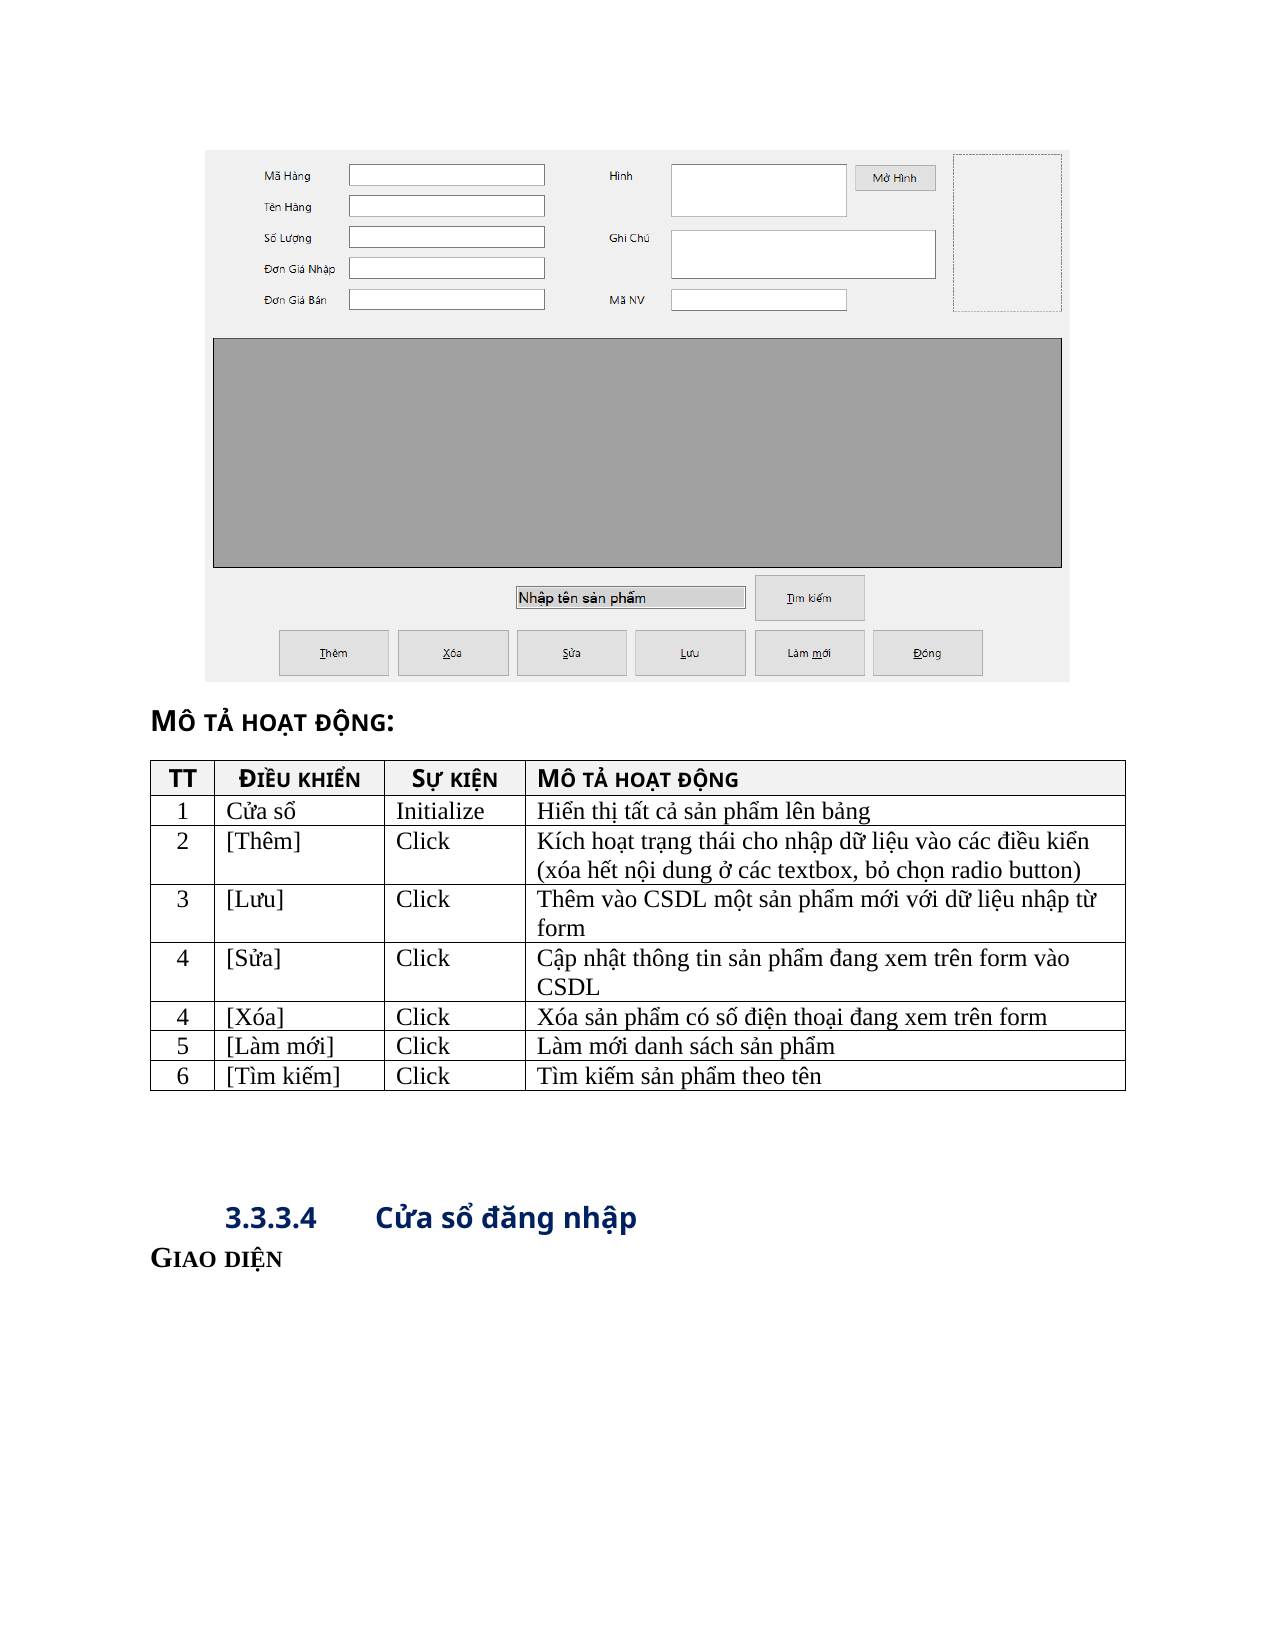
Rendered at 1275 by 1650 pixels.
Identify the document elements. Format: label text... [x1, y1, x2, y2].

table_cell Click [385, 885, 525, 942]
table_cell Click [385, 1061, 525, 1090]
table_cell Làm mới danh sách sản phẩm [526, 1031, 1125, 1060]
table_cell Xóa sản phẩm có số điện thoại đang xem trên form [526, 1002, 1125, 1030]
table_cell Cập nhật thông tin sản phẩm đang xem trên form vào CSDL [526, 943, 1125, 1001]
table_cell Initialize [385, 796, 525, 825]
text Mô tả hoạt động: [150, 701, 1125, 740]
table_cell Click [385, 826, 525, 883]
table_cell Click [385, 943, 525, 1001]
table_cell [Lưu] [215, 885, 384, 942]
table_cell 4 [151, 1002, 214, 1030]
table_cell Kích hoạt trạng thái cho nhập dữ liệu vào các điều kiển (xóa hết nội dung ở các textbox, bỏ chọn radio button) [526, 826, 1125, 883]
table_cell Thêm vào CSDL một sản phẩm mới với dữ liệu nhập từ form [526, 885, 1125, 942]
table_cell Click [385, 1002, 525, 1030]
table_cell Cửa sổ [215, 796, 384, 825]
table_cell 3 [151, 885, 214, 942]
table_cell 2 [151, 826, 214, 883]
table_header Điều khiển [215, 761, 384, 795]
table_cell [Tìm kiếm] [215, 1061, 384, 1090]
table_cell 5 [151, 1031, 214, 1060]
text Giao diện [150, 1240, 1125, 1274]
table_cell Hiển thị tất cả sản phẩm lên bảng [526, 796, 1125, 825]
table_cell [Sửa] [215, 943, 384, 1001]
table_header Mô tả hoạt động [526, 761, 1125, 795]
table_cell 1 [151, 796, 214, 825]
table_cell Tìm kiếm sản phẩm theo tên [526, 1061, 1125, 1090]
table_header TT [151, 761, 214, 795]
picture [205, 150, 1070, 682]
table_cell 6 [151, 1061, 214, 1090]
table_header Sự kiện [385, 761, 525, 795]
table_cell [Thêm] [215, 826, 384, 883]
table_cell [Làm mới] [215, 1031, 384, 1060]
table_cell Click [385, 1031, 525, 1060]
table_cell 4 [151, 943, 214, 1001]
subtitle Cửa sổ đăng nhập [225, 1197, 1125, 1237]
table_cell [Xóa] [215, 1002, 384, 1030]
